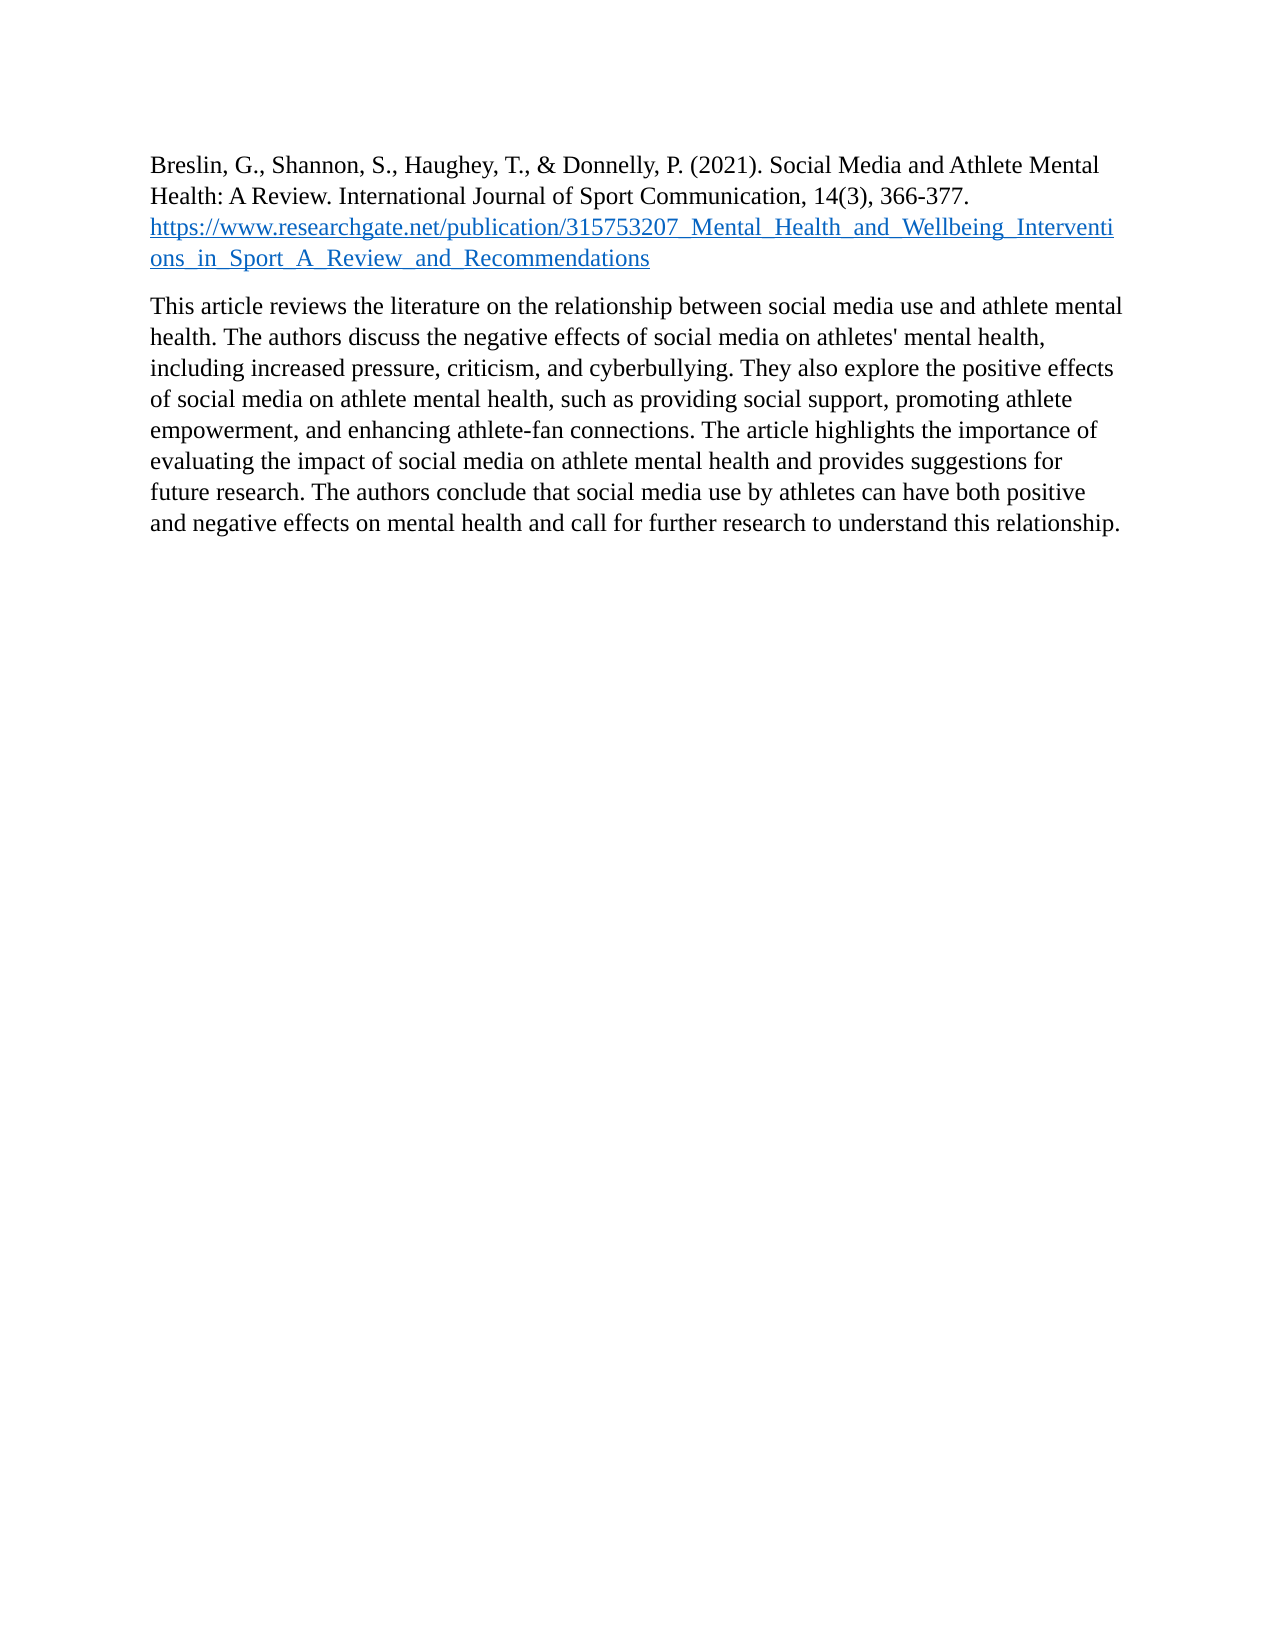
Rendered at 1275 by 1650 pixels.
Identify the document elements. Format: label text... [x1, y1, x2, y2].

text Breslin, G., Shannon, S., Haughey, T., & Donnelly, P. (2021). Social Media and Athlete Mental Health: A Review. International Journal of Sport Communication, 14(3), 366-377. https://www.researchgate.net/publication/315753207_Mental_Health_and_Wellbeing_Interventions_in_Sport_A_Review_and_Recommendations [150, 150, 1125, 272]
text This article reviews the literature on the relationship between social media use and athlete mental health. The authors discuss the negative effects of social media on athletes' mental health, including increased pressure, criticism, and cyberbullying. They also explore the positive effects of social media on athlete mental health, such as providing social support, promoting athlete empowerment, and enhancing athlete-fan connections. The article highlights the importance of evaluating the impact of social media on athlete mental health and provides suggestions for future research. The authors conclude that social media use by athletes can have both positive and negative effects on mental health and call for further research to understand this relationship. [150, 291, 1125, 537]
